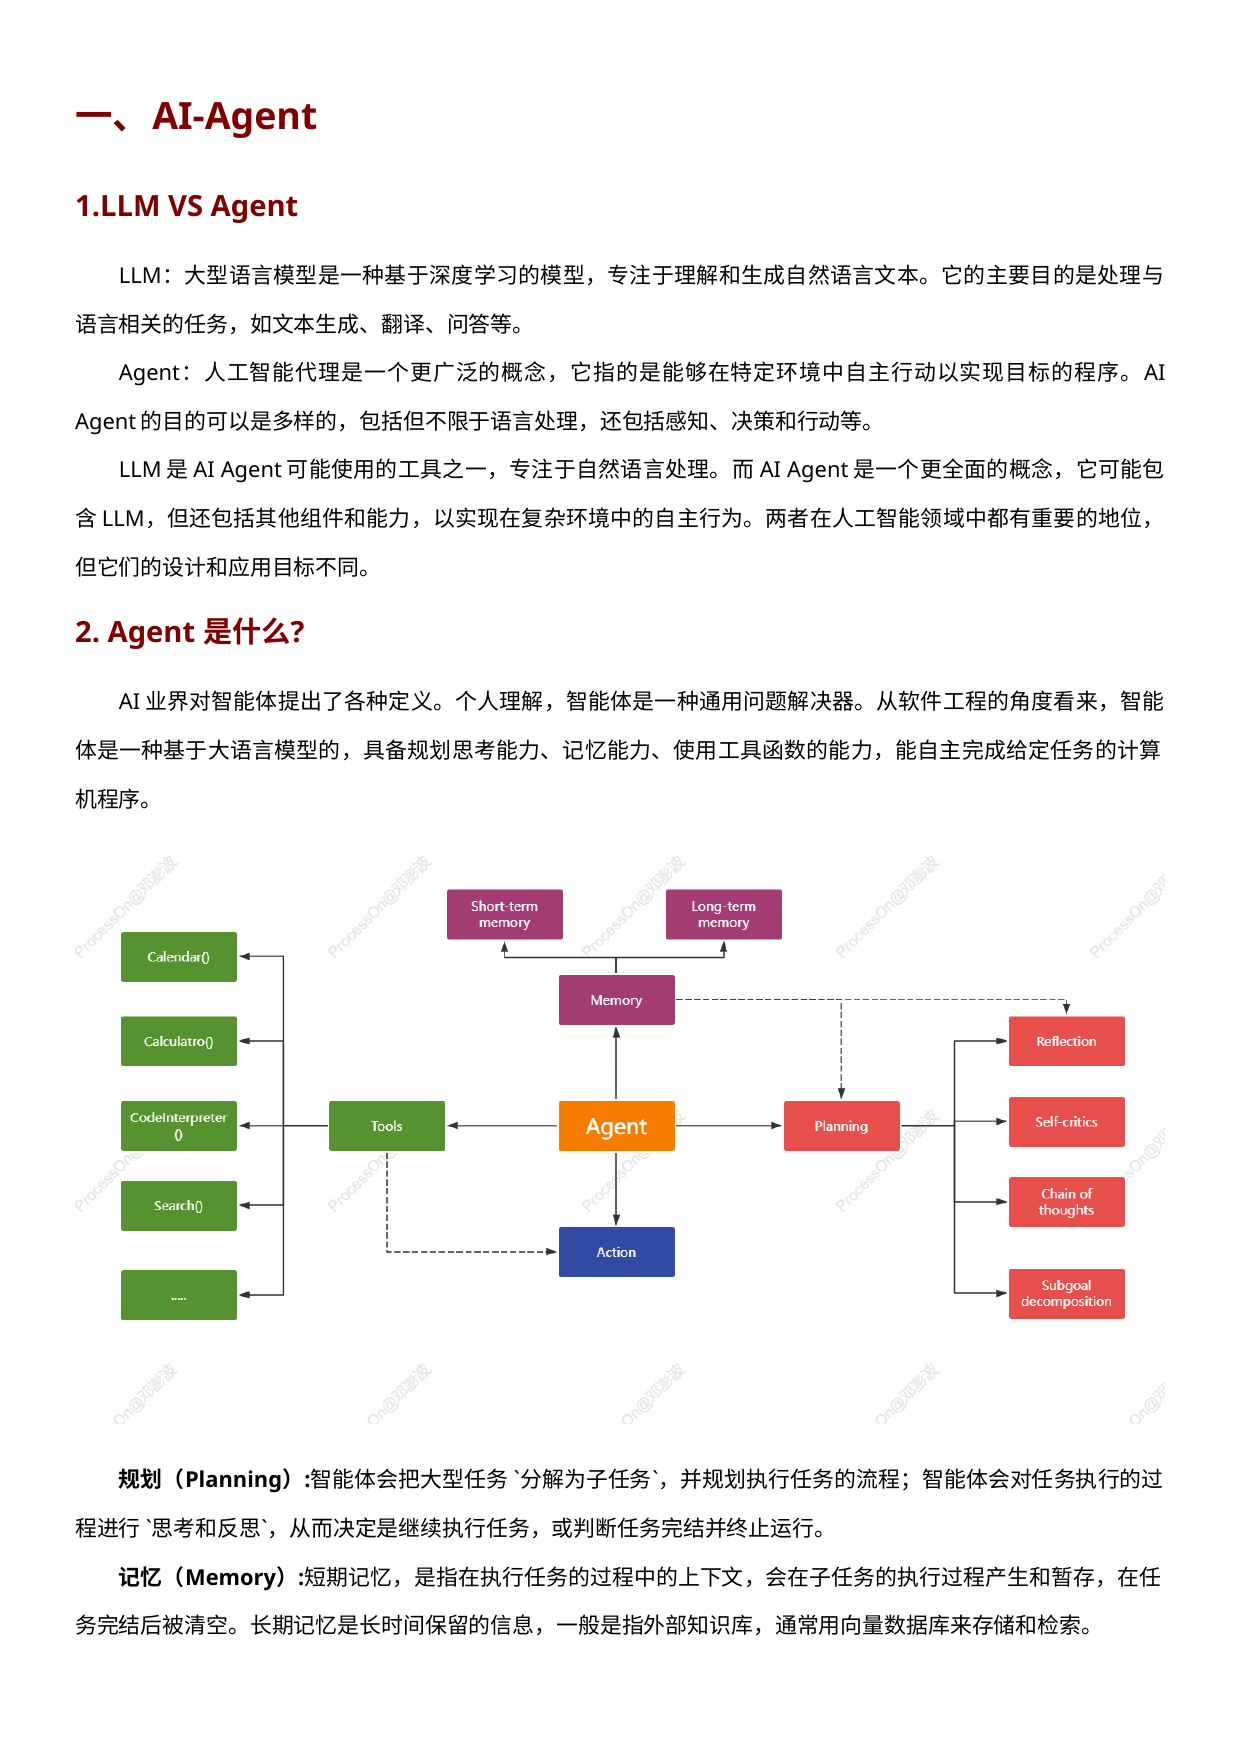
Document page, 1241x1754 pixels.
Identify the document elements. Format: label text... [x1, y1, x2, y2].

picture [75, 829, 1166, 1424]
text 2. Agent 是什么? [75, 598, 1165, 663]
text AI业界对智能体提出了各种定义。个人理解，智能体是一种通用问题解决器。从软件工程的角度看来，智能体是一种基于大语言模型的，具备规划思考能力、记忆能力、使用工具函数的能力，能自主完成给定任务的计算机程序。 [75, 684, 1165, 814]
text Agent：人工智能代理是一个更广泛的概念，它指的是能够在特定环境中自主行动以实现目标的程序。AI Agent的目的可以是多样的，包括但不限于语言处理，还包括感知、决策和行动等。 [75, 355, 1165, 436]
text LLM：大型语言模型是一种基于深度学习的模型，专注于理解和生成自然语言文本。它的主要目的是处理与语言相关的任务，如文本生成、翻译、问答等。 [75, 258, 1165, 339]
list AI-Agent [75, 81, 1165, 146]
text LLM是AI Agent可能使用的工具之一，专注于自然语言处理。而AI Agent是一个更全面的概念，它可能包含LLM，但还包括其他组件和能力，以实现在复杂环境中的自主行为。两者在人工智能领域中都有重要的地位，但它们的设计和应用目标不同。 [75, 452, 1165, 582]
text 记忆（Memory）:短期记忆，是指在执行任务的过程中的上下文，会在子任务的执行过程产生和暂存，在任务完结后被清空。长期记忆是长时间保留的信息，一般是指外部知识库，通常用向量数据库来存储和检索。 [75, 1559, 1165, 1640]
text 1.LLM VS Agent [75, 173, 1165, 238]
text 规划（Planning）:智能体会把大型任务 `分解为子任务`，并规划执行任务的流程；智能体会对任务执行的过程进行 `思考和反思`，从而决定是继续执行任务，或判断任务完结并终止运行。 [75, 1462, 1165, 1543]
